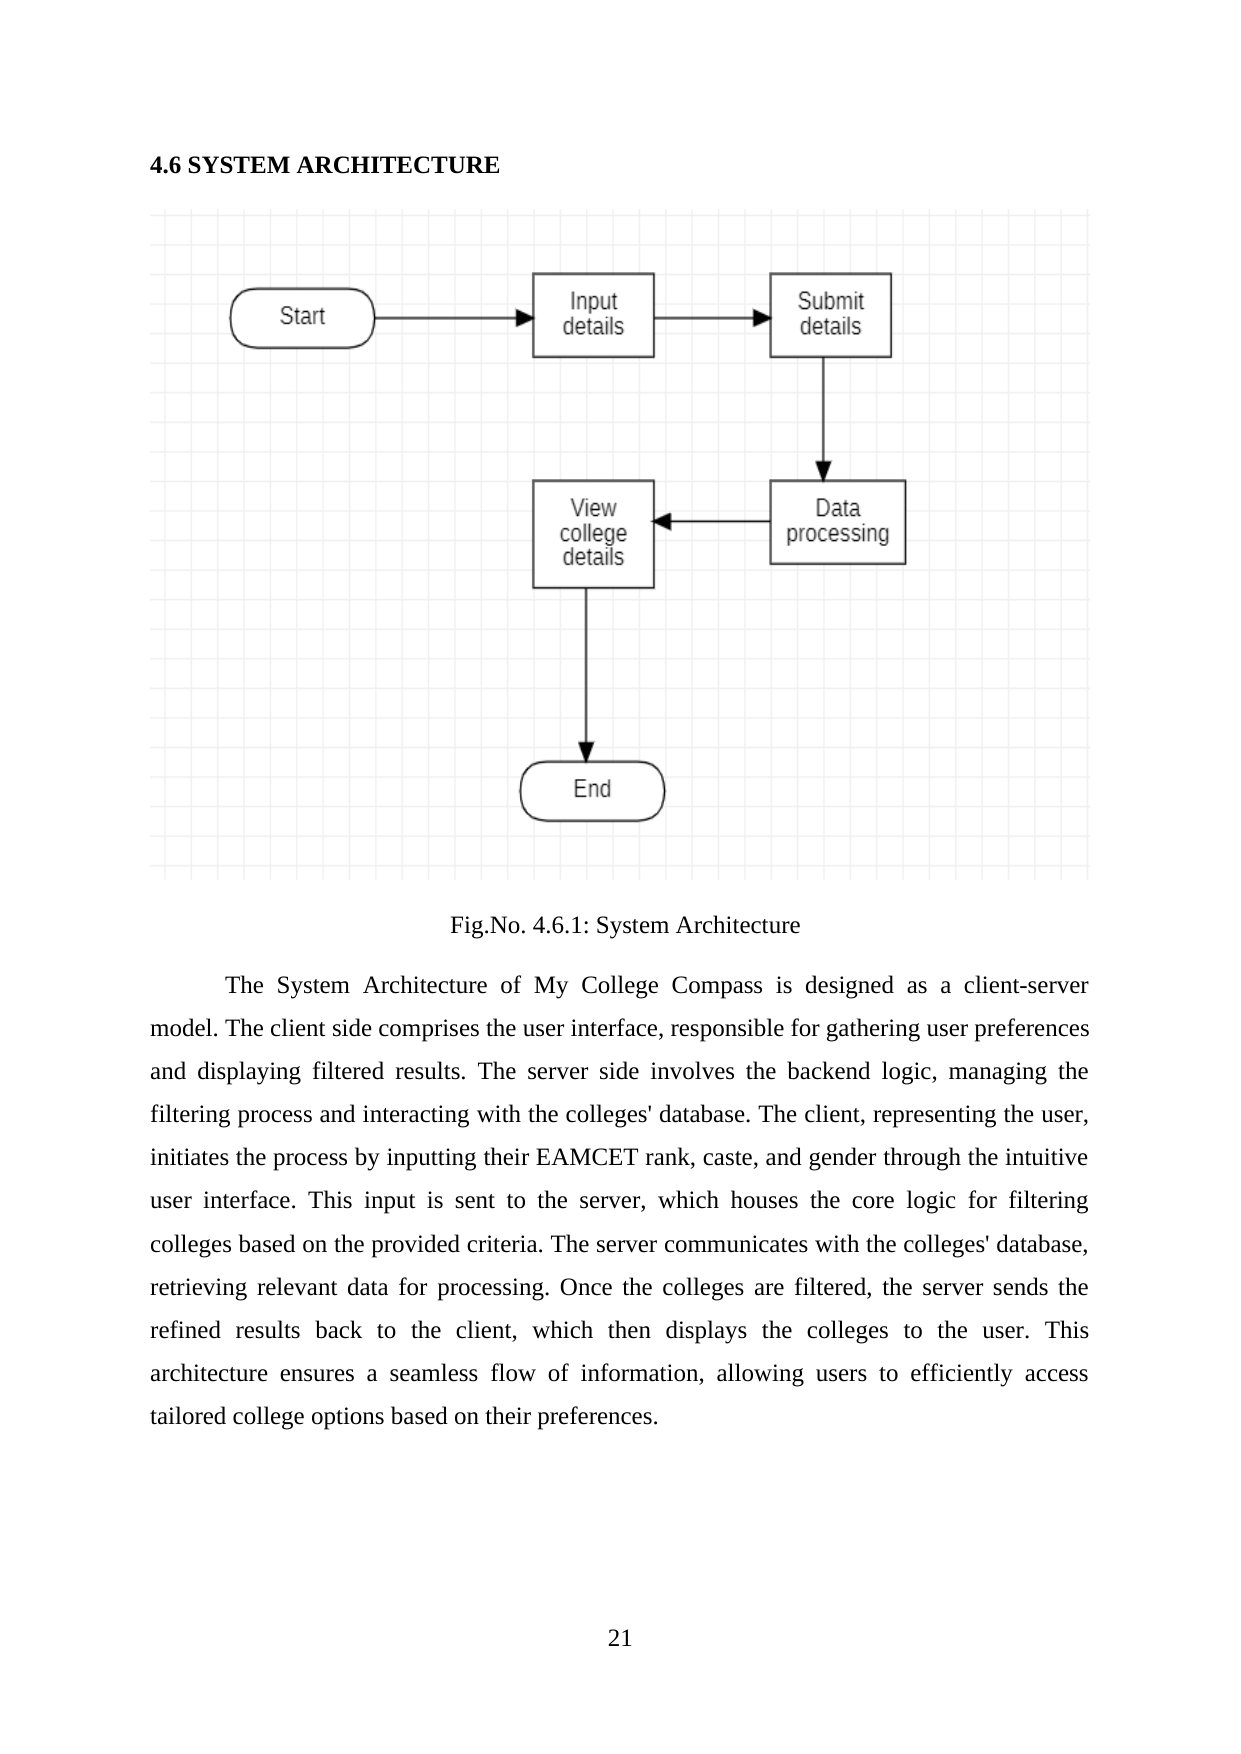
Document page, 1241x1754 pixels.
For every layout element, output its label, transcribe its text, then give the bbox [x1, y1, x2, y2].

picture [150, 209, 1091, 880]
text Fig.No. 4.6.1: System Architecture [375, 910, 1090, 939]
text 4.6 SYSTEM ARCHITECTURE [150, 150, 1090, 179]
text The System Architecture of My College Compass is designed as a client-server model. The client side comprises the user interface, responsible for gathering user preferences and displaying filtered results. The server side involves the backend logic, managing the filtering process and interacting with the colleges' database. The client, representing the user, initiates the process by inputting their EAMCET rank, caste, and gender through the intuitive user interface. This input is sent to the server, which houses the core logic for filtering colleges based on the provided criteria. The server communicates with the colleges' database, retrieving relevant data for processing. Once the colleges are filtered, the server sends the refined results back to the client, which then displays the colleges to the user. This architecture ensures a seamless flow of information, allowing users to efficiently access tailored college options based on their preferences. [150, 970, 1090, 1430]
